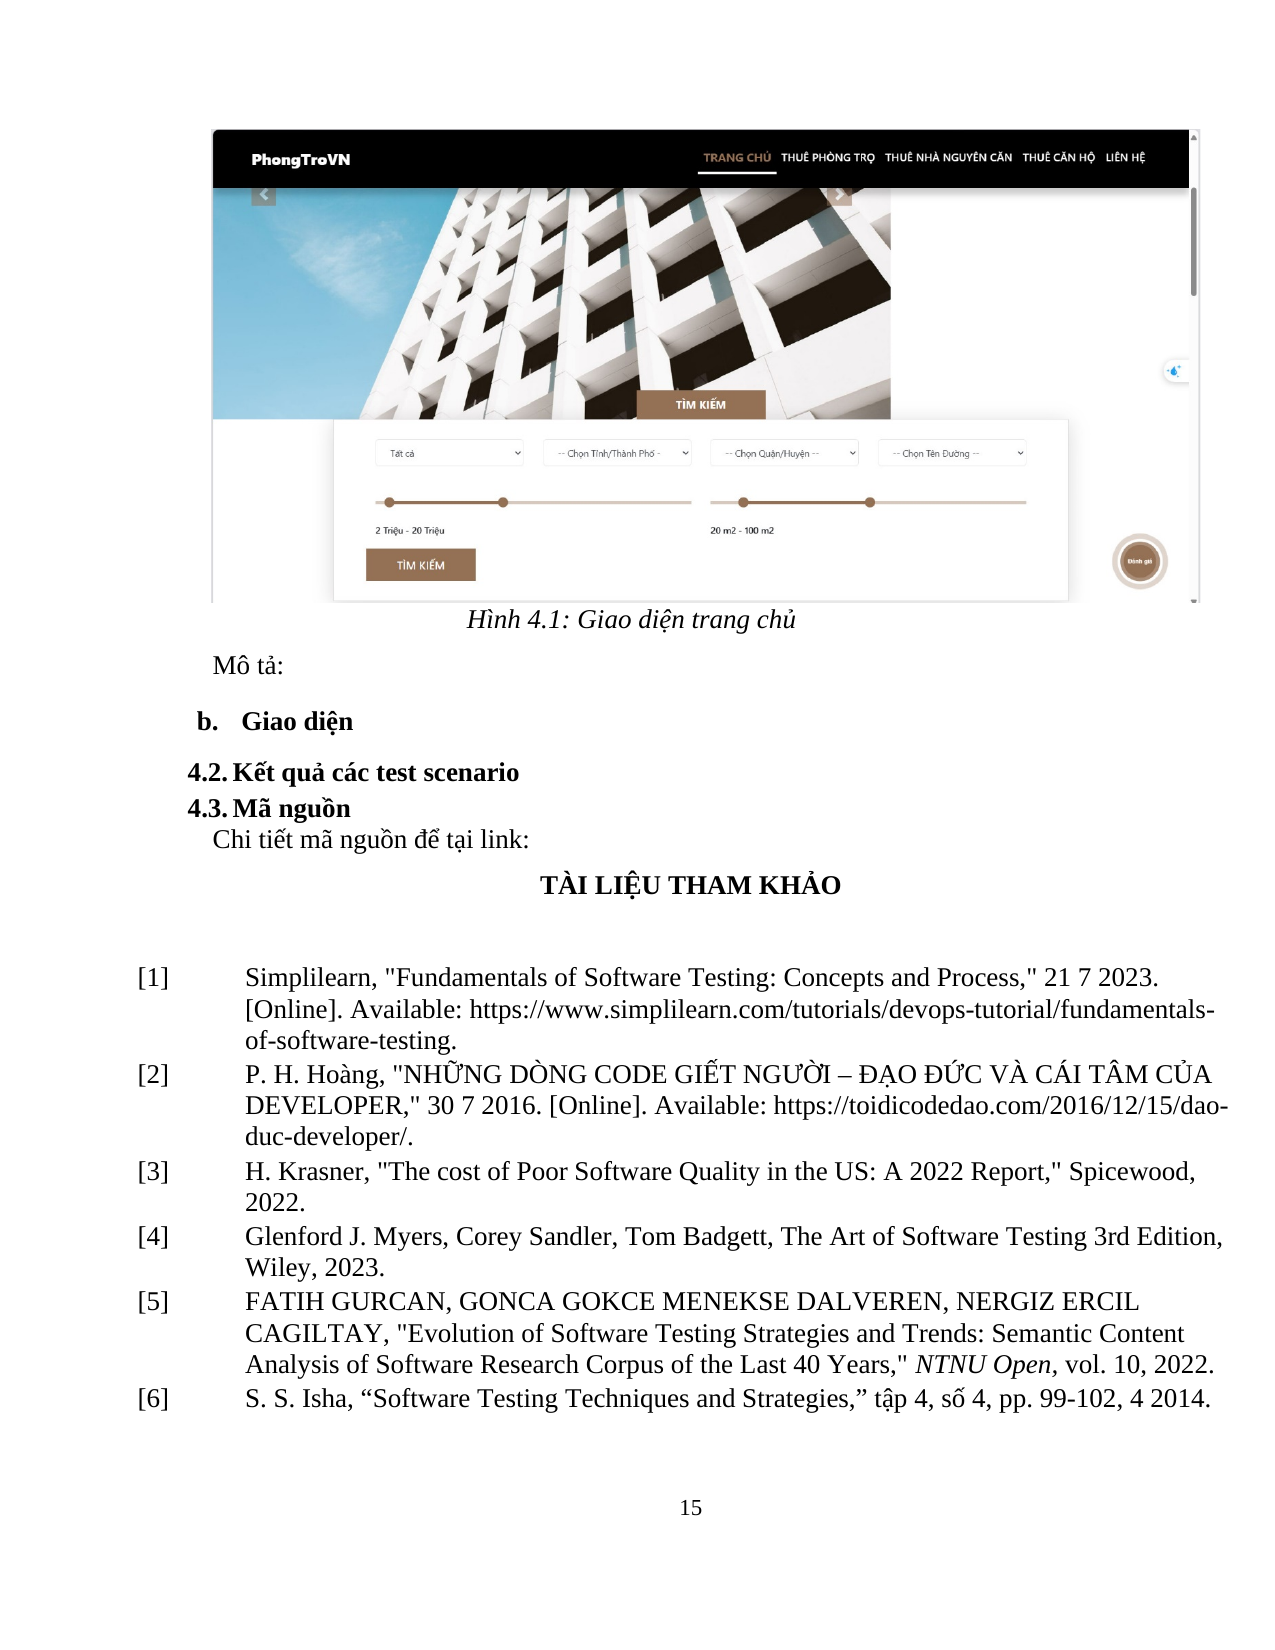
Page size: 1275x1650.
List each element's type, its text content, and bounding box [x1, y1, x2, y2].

subtitle Kết quả các test scenario [187, 756, 1244, 787]
text Hình 4.1: Giao diện trang chủ [137, 603, 1125, 634]
subtitle TÀI LIỆU THAM KHẢO [137, 869, 1244, 901]
text Mô tả: [137, 649, 1125, 681]
subtitle Mã nguồn [187, 792, 1244, 823]
list Giao diện [197, 706, 1232, 737]
picture [211, 129, 1201, 603]
text Chi tiết mã nguồn để tại link: [137, 823, 1125, 854]
